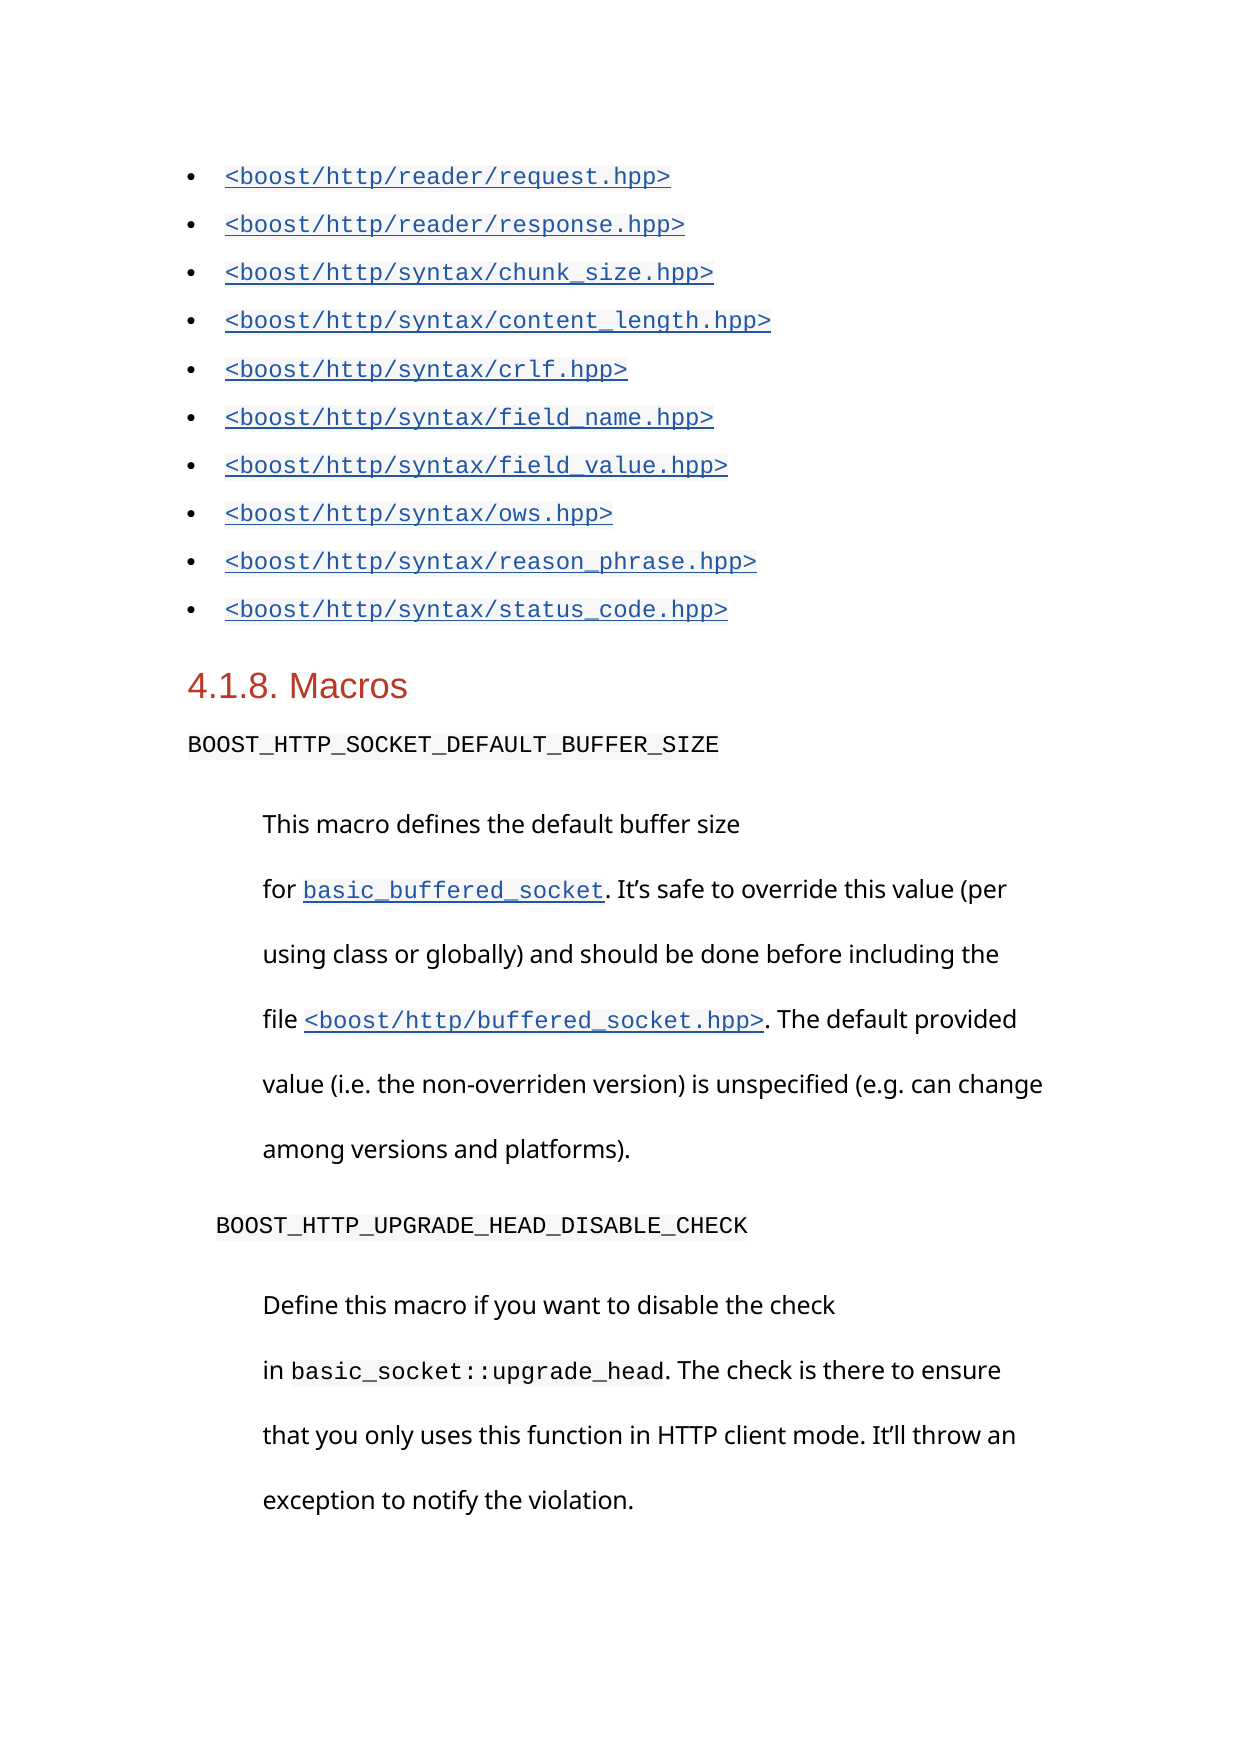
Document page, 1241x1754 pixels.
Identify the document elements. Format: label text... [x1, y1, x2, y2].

list <boost/http/reader/request.hpp> [187, 162, 1053, 194]
text BOOST_HTTP_SOCKET_DEFAULT_BUFFER_SIZE [187, 730, 1053, 763]
text BOOST_HTTP_UPGRADE_HEAD_DISABLE_CHECK [216, 1211, 1053, 1243]
list <boost/http/reader/response.hpp> [187, 210, 1053, 243]
list <boost/http/syntax/chunk_size.hpp> [187, 258, 1053, 291]
list <boost/http/syntax/field_value.hpp> [187, 451, 1053, 483]
text This macro defines the default buffer size for basic_buffered_socket. It’s safe to override this value (per using class or globally) and should be done before including the file <boost/http/buffered_socket.hpp>. The default provided value (i.e. the non-overriden version) is unspecified (e.g. can change among versions and platforms). [262, 792, 1053, 1182]
list <boost/http/syntax/reason_phrase.hpp> [187, 547, 1053, 579]
list <boost/http/syntax/ows.hpp> [187, 499, 1053, 531]
list <boost/http/syntax/field_name.hpp> [187, 403, 1053, 435]
list <boost/http/syntax/status_code.hpp> [187, 595, 1053, 628]
list <boost/http/syntax/content_length.hpp> [187, 306, 1053, 339]
text Define this macro if you want to disable the check in basic_socket::upgrade_head. The check is there to ensure that you only uses this function in HTTP client mode. It’ll throw an exception to notify the violation. [262, 1273, 1053, 1533]
text 4.1.8. Macros [187, 653, 1053, 718]
list <boost/http/syntax/crlf.hpp> [187, 354, 1053, 387]
